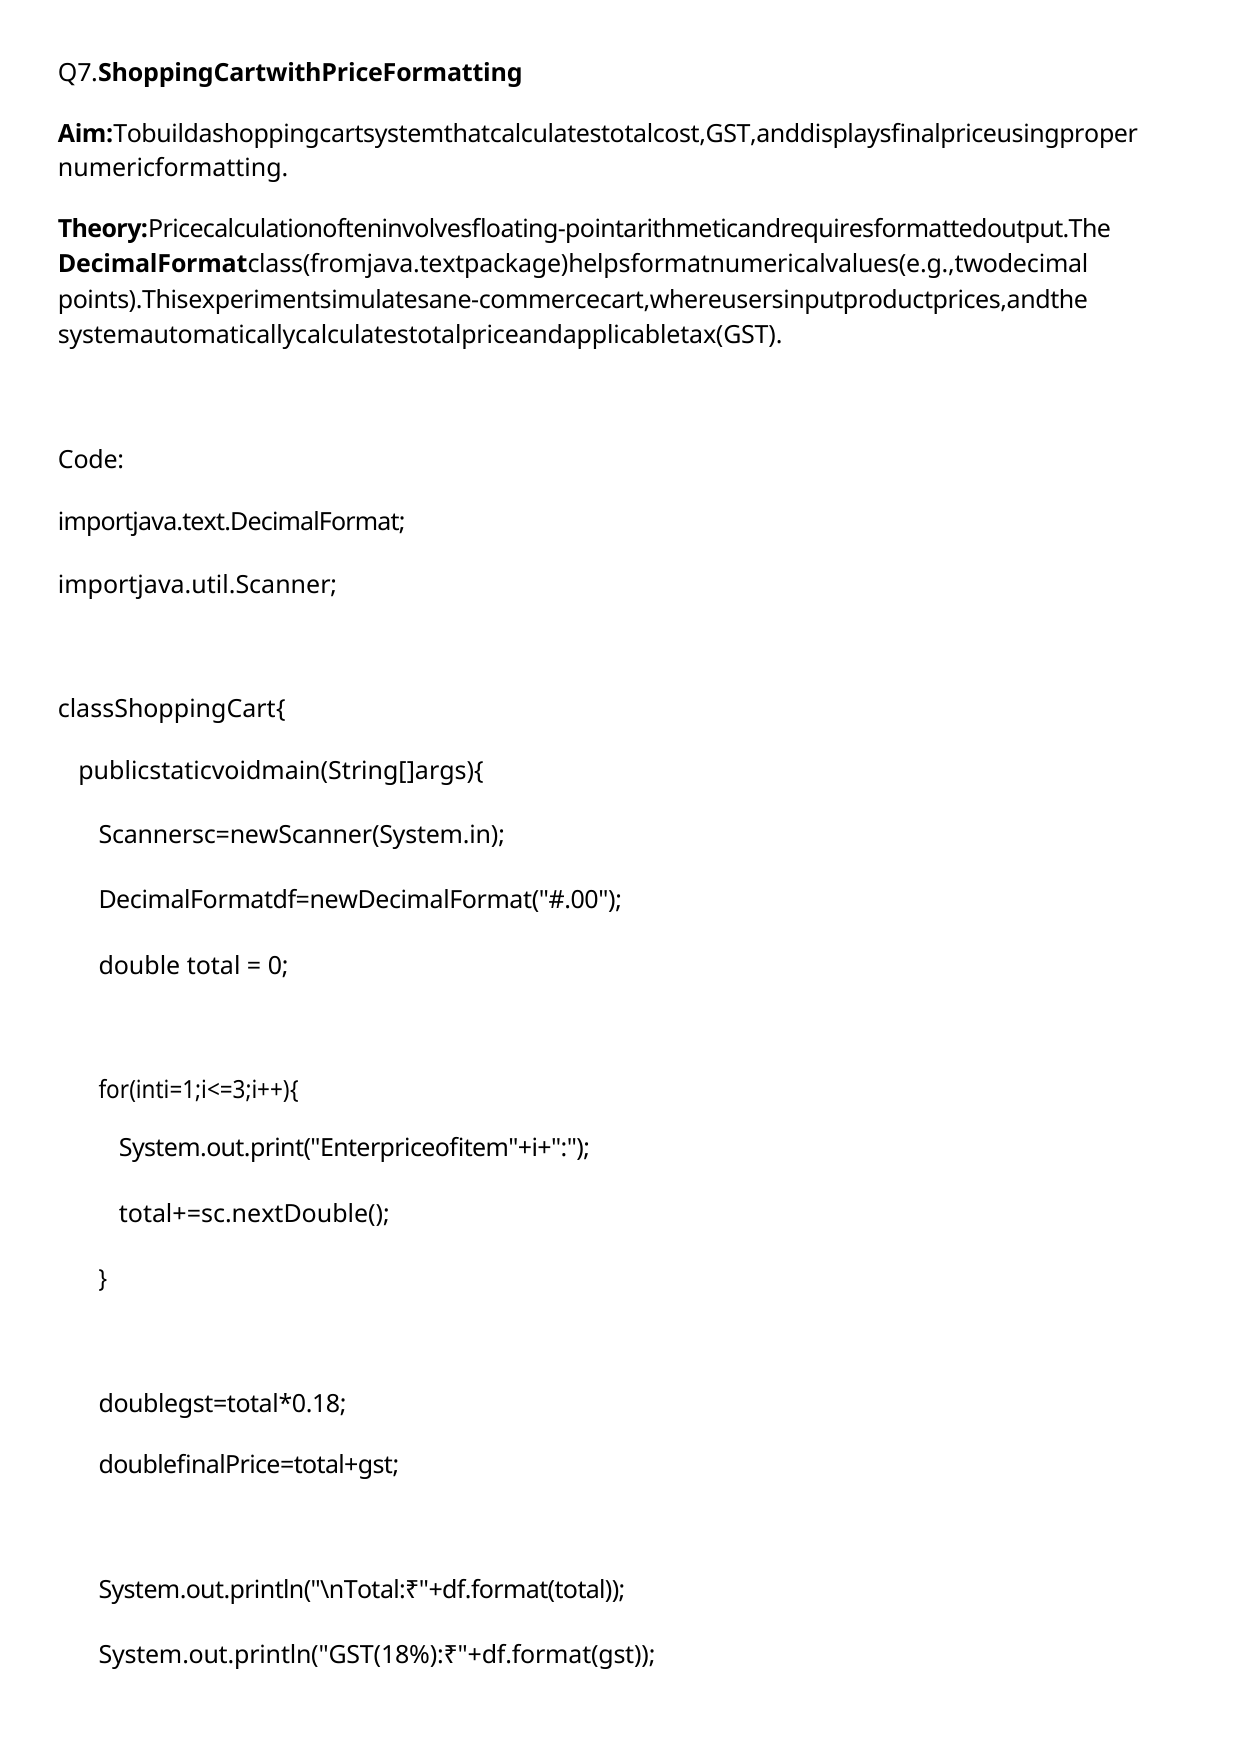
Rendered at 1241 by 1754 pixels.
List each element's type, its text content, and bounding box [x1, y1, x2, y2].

text publicstaticvoidmain(String[]args){ Scannersc=newScanner(System.in); [78, 752, 517, 850]
text for(inti=1;i<=3;i++){ [98, 1071, 1196, 1106]
text Aim:Tobuildashoppingcartsystemthatcalculatestotalcost,GST,anddisplaysfinalpriceusingproper numericformatting. [58, 116, 1196, 184]
text Theory:Pricecalculationofteninvolvesfloating-pointarithmeticandrequiresformattedoutput.The [58, 211, 1196, 245]
subtitle Q7.ShoppingCartwithPriceFormatting [58, 54, 1196, 88]
text doublefinalPrice=total+gst; [98, 1447, 1196, 1481]
text doublegst=total*0.18; [98, 1385, 1196, 1419]
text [98, 1571, 789, 1670]
text classShoppingCart{ [58, 691, 1196, 725]
text importjava.text.DecimalFormat; importjava.util.Scanner; [58, 503, 476, 601]
text Code: [58, 442, 1196, 476]
text System.out.print("Enterpriceofitem"+i+":"); total+=sc.nextDouble(); [119, 1129, 671, 1229]
text DecimalFormatdf=newDecimalFormat("#.00"); double total = 0; [98, 882, 671, 982]
text } [98, 1261, 1196, 1295]
text DecimalFormatclass(fromjava.textpackage)helpsformatnumericalvalues(e.g.,twodecimal points).Thisexperimentsimulatesane-commercecart,whereusersinputproductprices,andthe systemautomaticallycalculatestotalpriceandapplicabletax(GST). [58, 246, 1103, 351]
